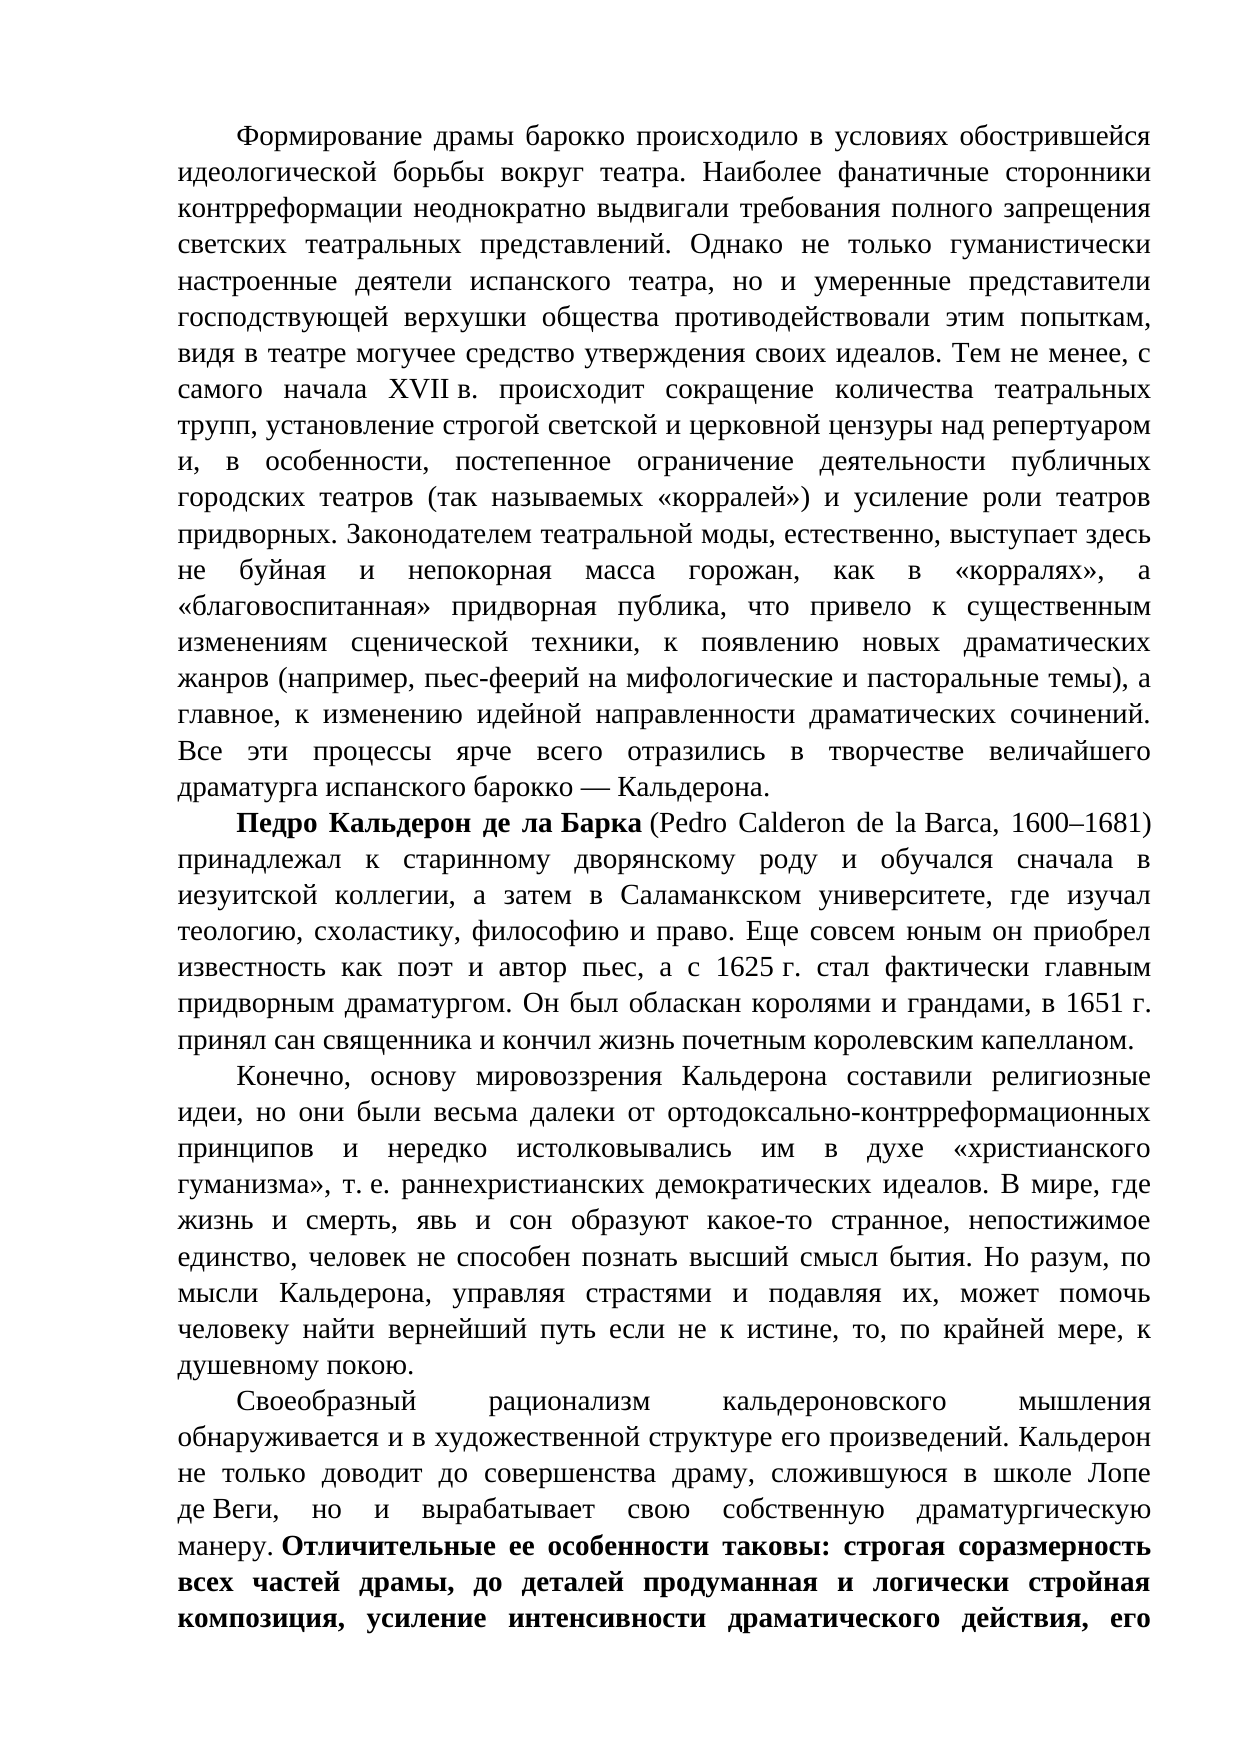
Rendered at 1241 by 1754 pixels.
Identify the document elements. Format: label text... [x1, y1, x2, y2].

text Конечно, основу мировоззрения Кальдерона составили религиозные идеи, но они были весьма далеки от ортодоксально-контрреформационных принципов и нередко истолковывались им в духе «христианского гуманизма», т. е. раннехристианских демократических идеалов. В мире, где жизнь и смерть, явь и сон образуют какое-то странное, непостижимое единство, человек не способен познать высший смысл бытия. Но разум, по мысли Кальдерона, управляя страстями и подавляя их, может помочь человеку найти вернейший путь если не к истине, то, по крайней мере, к душевному покою. [177, 1058, 1152, 1381]
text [177, 1383, 1152, 1634]
text Педро Кальдерон де ла Барка (Pedro Calderоn de la Barca, 1600–1681) принадлежал к старинному дворянскому роду и обучался сначала в иезуитской коллегии, а затем в Саламанкском университете, где изучал теологию, схоластику, философию и право. Еще совсем юным он приобрел известность как поэт и автор пьес, а с 1625 г. стал фактически главным придворным драматургом. Он был обласкан королями и грандами, в 1651 г. принял сан священника и кончил жизнь почетным королевским капелланом. [177, 805, 1152, 1055]
text Формирование драмы барокко происходило в условиях обострившейся идеологической борьбы вокруг театра. Наиболее фанатичные сторонники контрреформации неоднократно выдвигали требования полного запрещения светских театральных представлений. Однако не только гуманистически настроенные деятели испанского театра, но и умеренные представители господствующей верхушки общества противодействовали этим попыткам, видя в театре могучее средство утверждения своих идеалов. Тем не менее, с самого начала XVII в. происходит сокращение количества театральных трупп, установление строгой светской и церковной цензуры над репертуаром и, в особенности, постепенное ограничение деятельности публичных городских театров (так называемых «корралей») и усиление роли театров придворных. Законодателем театральной моды, естественно, выступает здесь не буйная и непокорная масса горожан, как в «корралях», а «благовоспитанная» придворная публика, что привело к существенным изменениям сценической техники, к появлению новых драматических жанров (например, пьес-феерий на мифологические и пасторальные темы), а главное, к изменению идейной направленности драматических сочинений. Все эти процессы ярче всего отразились в творчестве величайшего драматурга испанского барокко — Кальдерона. [177, 118, 1152, 802]
